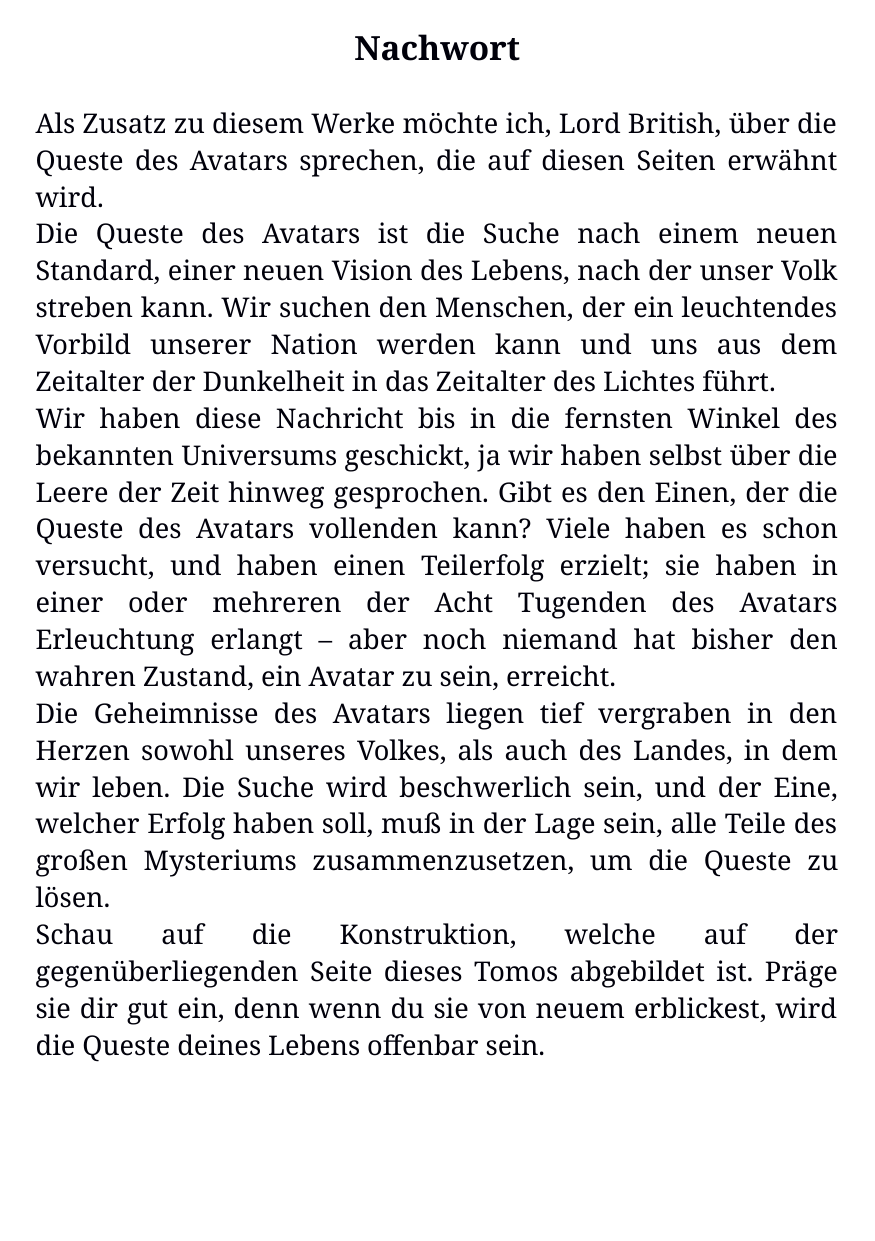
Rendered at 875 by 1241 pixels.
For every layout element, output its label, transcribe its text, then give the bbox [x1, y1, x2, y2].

text Nachwort [35, 25, 839, 70]
text Die Geheimnisse des Avatars liegen tief vergraben in den Herzen sowohl unseres Volkes, als auch des Landes, in dem wir leben. Die Suche wird beschwerlich sein, und der Eine, welcher Erfolg haben soll, muß in der Lage sein, alle Teile des großen Mysteriums zusammenzusetzen, um die Queste zu lösen. [35, 694, 839, 916]
text Wir haben diese Nachricht bis in die fernsten Winkel des bekannten Universums geschickt, ja wir haben selbst über die Leere der Zeit hinweg gesprochen. Gibt es den Einen, der die Queste des Avatars vollenden kann? Viele haben es schon versucht, und haben einen Teilerfolg erzielt; sie haben in einer oder mehreren der Acht Tugenden des Avatars Erleuchtung erlangt – aber noch niemand hat bisher den wahren Zustand, ein Avatar zu sein, erreicht. [35, 399, 839, 694]
text Als Zusatz zu diesem Werke möchte ich, Lord British, über die Queste des Avatars sprechen, die auf diesen Seiten erwähnt wird. [35, 104, 839, 215]
text Schau auf die Konstruktion, welche auf der gegenüberliegenden Seite dieses Tomos abgebildet ist. Präge sie dir gut ein, denn wenn du sie von neuem erblickest, wird die Queste deines Lebens offenbar sein. [35, 916, 839, 1063]
text Die Queste des Avatars ist die Suche nach einem neuen Standard, einer neuen Vision des Lebens, nach der unser Volk streben kann. Wir suchen den Menschen, der ein leuchtendes Vorbild unserer Nation werden kann und uns aus dem Zeitalter der Dunkelheit in das Zeitalter des Lichtes führt. [35, 215, 839, 399]
